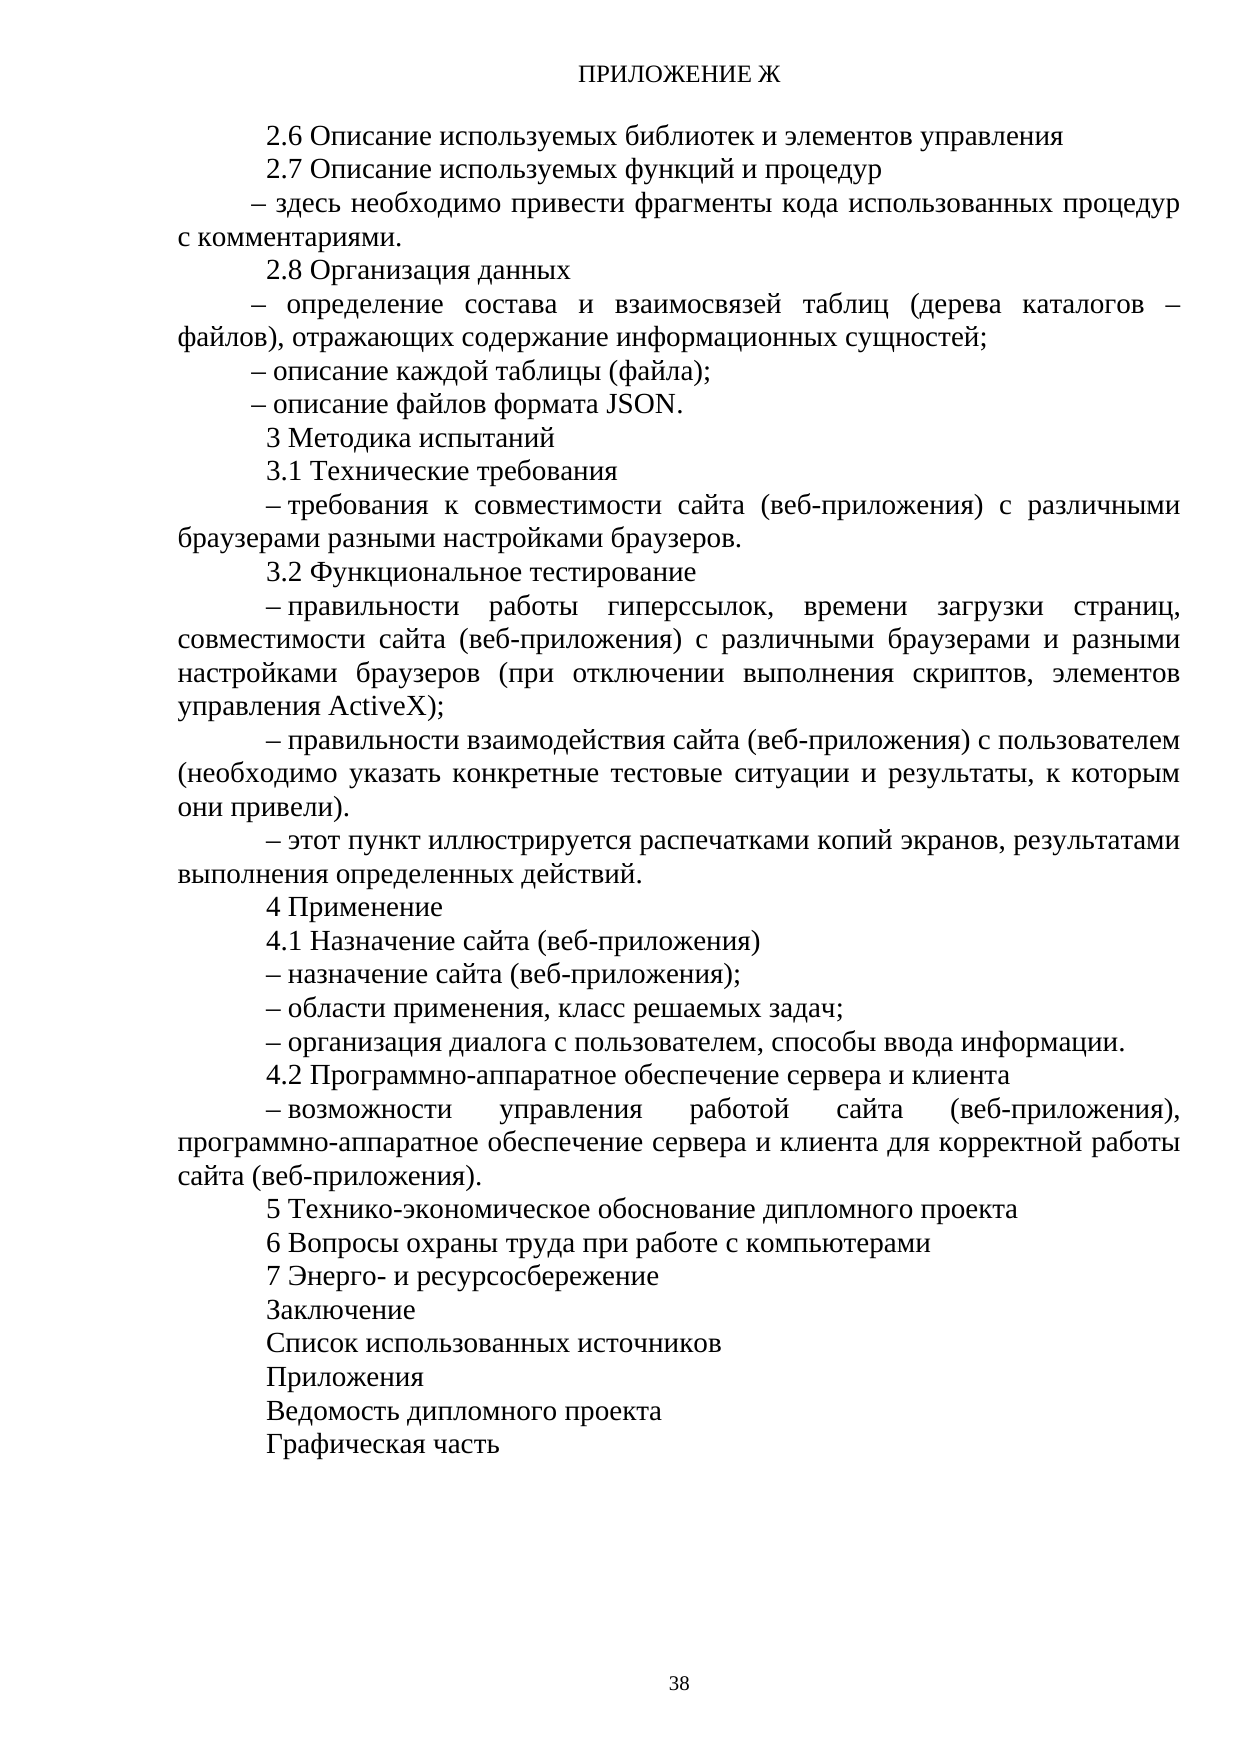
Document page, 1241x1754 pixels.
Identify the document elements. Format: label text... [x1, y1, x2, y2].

text 2.7 Описание используемых функций и процедур [266, 152, 1181, 185]
text – здесь необходимо привести фрагменты кода использованных процедур с комментариями. [177, 185, 1181, 252]
text 4 Применение [266, 889, 1181, 923]
text 6 Вопросы охраны труда при работе с компьютерами [177, 1225, 1181, 1258]
text 4.1 Назначение сайта (веб-приложения) [266, 923, 1181, 957]
text 4.2 Программно-аппаратное обеспечение сервера и клиента [266, 1057, 1181, 1091]
text – определение состава и взаимосвязей таблиц (дерева каталогов – файлов), отражающих содержание информационных сущностей; [177, 286, 1181, 353]
list организация диалога с пользователем, способы ввода информации. [177, 1024, 1181, 1057]
text Ведомость дипломного проекта [177, 1393, 1181, 1426]
text 3 Методика испытаний [266, 420, 1181, 453]
text 5 Технико-экономическое обоснование дипломного проекта [177, 1191, 1181, 1225]
list возможности управления работой сайта (веб-приложения), программно-аппаратное обеспечение сервера и клиента для корректной работы сайта (веб-приложения). [177, 1091, 1181, 1191]
text Приложения [177, 1359, 1181, 1393]
text – описание файлов формата JSON. [177, 386, 1181, 420]
list требования к совместимости сайта (веб-приложения) с различными браузерами разными настройками браузеров. [177, 487, 1181, 554]
list области применения, класс решаемых задач; [177, 990, 1181, 1024]
text Список использованных источников [177, 1326, 1181, 1359]
text – описание каждой таблицы (файла); [177, 353, 1181, 386]
text 3.1 Технические требования [266, 453, 1181, 487]
text 7 Энерго- и ресурсосбережение [177, 1258, 1181, 1292]
text 2.6 Описание используемых библиотек и элементов управления [266, 118, 1181, 152]
list правильности работы гиперссылок, времени загрузки страниц, совместимости сайта (веб-приложения) с различными браузерами и разными настройками браузеров (при отключении выполнения скриптов, элементов управления ActiveX); [177, 588, 1181, 722]
text 2.8 Организация данных [266, 252, 1181, 286]
text 3.2 Функциональное тестирование [266, 554, 1181, 588]
list назначение сайта (веб-приложения); [177, 957, 1181, 990]
text Заключение [177, 1292, 1181, 1326]
list этот пункт иллюстрируется распечатками копий экранов, результатами выполнения определенных действий. [177, 822, 1181, 889]
text Графическая часть [177, 1426, 1181, 1460]
list правильности взаимодействия сайта (веб-приложения) с пользователем (необходимо указать конкретные тестовые ситуации и результаты, к которым они привели). [177, 722, 1181, 822]
